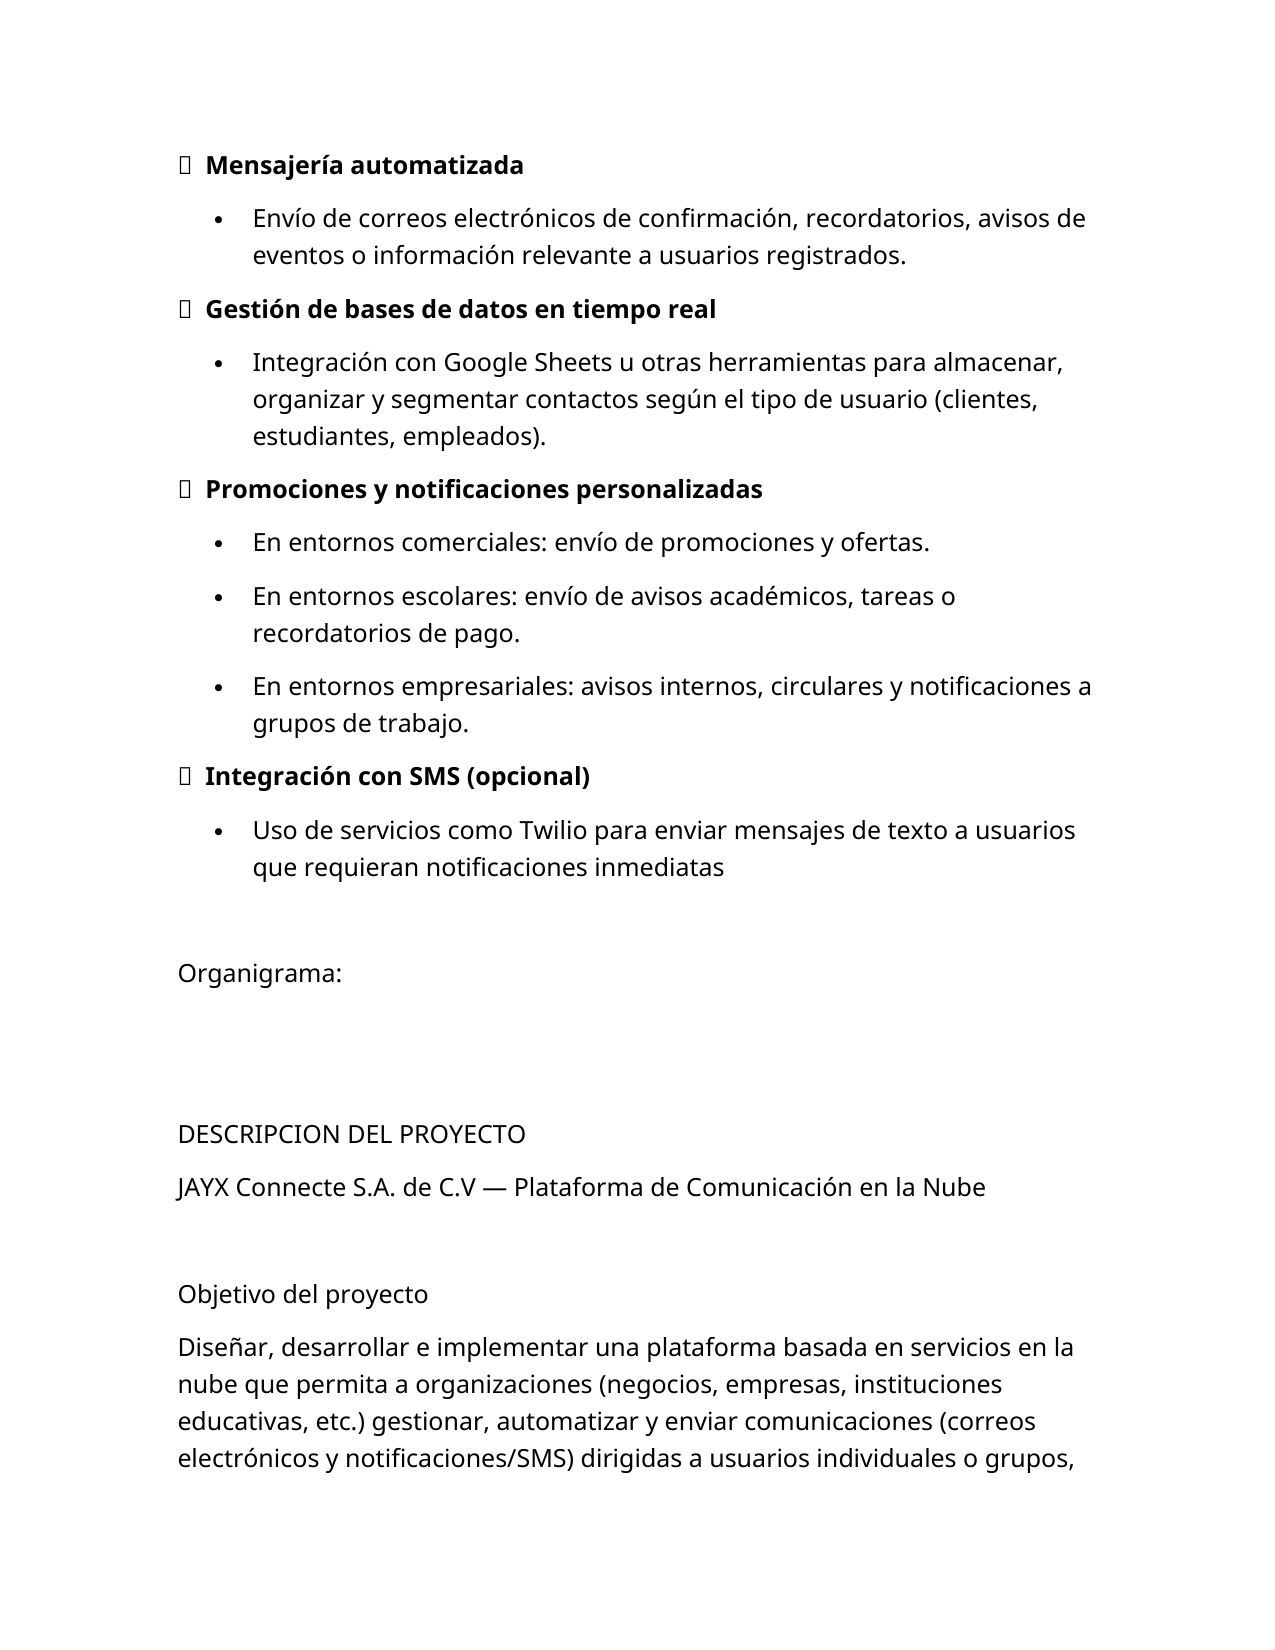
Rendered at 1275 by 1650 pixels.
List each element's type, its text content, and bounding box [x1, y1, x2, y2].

list Integración con Google Sheets u otras herramientas para almacenar, organizar y segmentar contactos según el tipo de usuario (clientes, estudiantes, empleados). [215, 345, 1098, 452]
text DESCRIPCION DEL PROYECTO [177, 1116, 1098, 1150]
text  Promociones y notificaciones personalizadas [177, 472, 1098, 506]
list Envío de correos electrónicos de confirmación, recordatorios, avisos de eventos o información relevante a usuarios registrados. [215, 201, 1098, 272]
list En entornos empresariales: avisos internos, circulares y notificaciones a grupos de trabajo. [215, 669, 1098, 739]
list En entornos escolares: envío de avisos académicos, tareas o recordatorios de pago. [215, 578, 1098, 649]
text JAYX Connecte S.A. de C.V — Plataforma de Comunicación en la Nube [177, 1170, 1098, 1204]
text  Mensajería automatizada [177, 148, 1098, 182]
text  Gestión de bases de datos en tiempo real [177, 291, 1098, 325]
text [177, 1330, 1098, 1474]
text  Integración con SMS (opcional) [177, 759, 1098, 793]
list En entornos comerciales: envío de promociones y ofertas. [215, 525, 1098, 559]
list Uso de servicios como Twilio para enviar mensajes de texto a usuarios que requieran notificaciones inmediatas [215, 812, 1098, 883]
text Objetivo del proyecto [177, 1277, 1098, 1311]
text Organigrama: [177, 956, 1098, 990]
